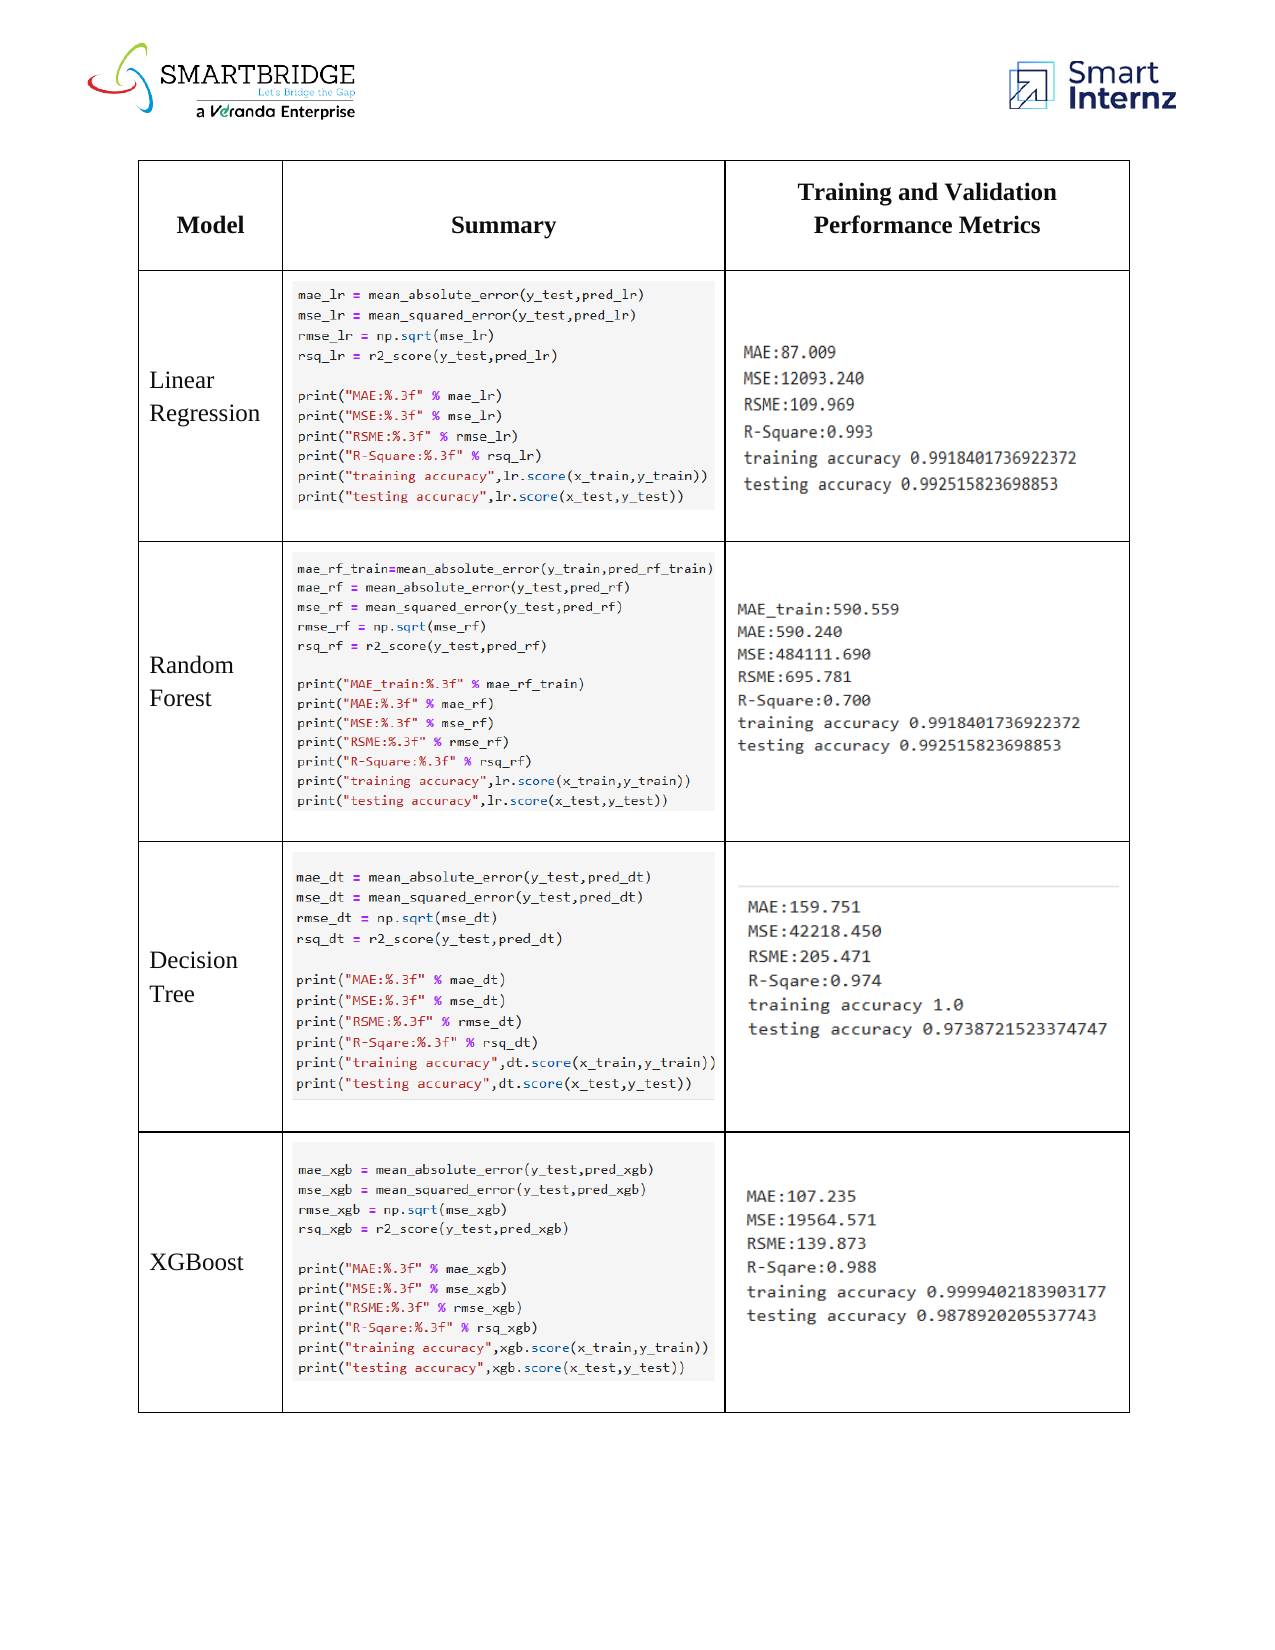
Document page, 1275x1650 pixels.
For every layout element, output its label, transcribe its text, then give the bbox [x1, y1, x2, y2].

picture [292, 281, 715, 510]
table_cell [283, 1133, 724, 1412]
picture [292, 552, 715, 811]
picture [292, 1142, 715, 1381]
picture [73, 20, 370, 142]
table_cell [283, 271, 724, 541]
table_header Model [139, 161, 282, 270]
table_cell [726, 1133, 1129, 1412]
table_header Summary [283, 161, 724, 270]
table_header Training and Validation Performance Metrics [726, 161, 1129, 270]
picture [735, 331, 1112, 510]
table_cell [283, 842, 724, 1131]
table_cell [726, 842, 1129, 1131]
picture [1004, 61, 1181, 109]
table_cell [726, 542, 1129, 841]
picture [735, 591, 1119, 772]
picture [735, 1176, 1119, 1348]
picture [735, 885, 1119, 1068]
table_cell XGBoost [139, 1133, 282, 1412]
table_cell [726, 271, 1129, 541]
table_cell Decision Tree [139, 842, 282, 1131]
table_cell Linear Regression [139, 271, 282, 541]
table_cell [283, 542, 724, 841]
table_cell Random Forest [139, 542, 282, 841]
picture [292, 852, 715, 1101]
